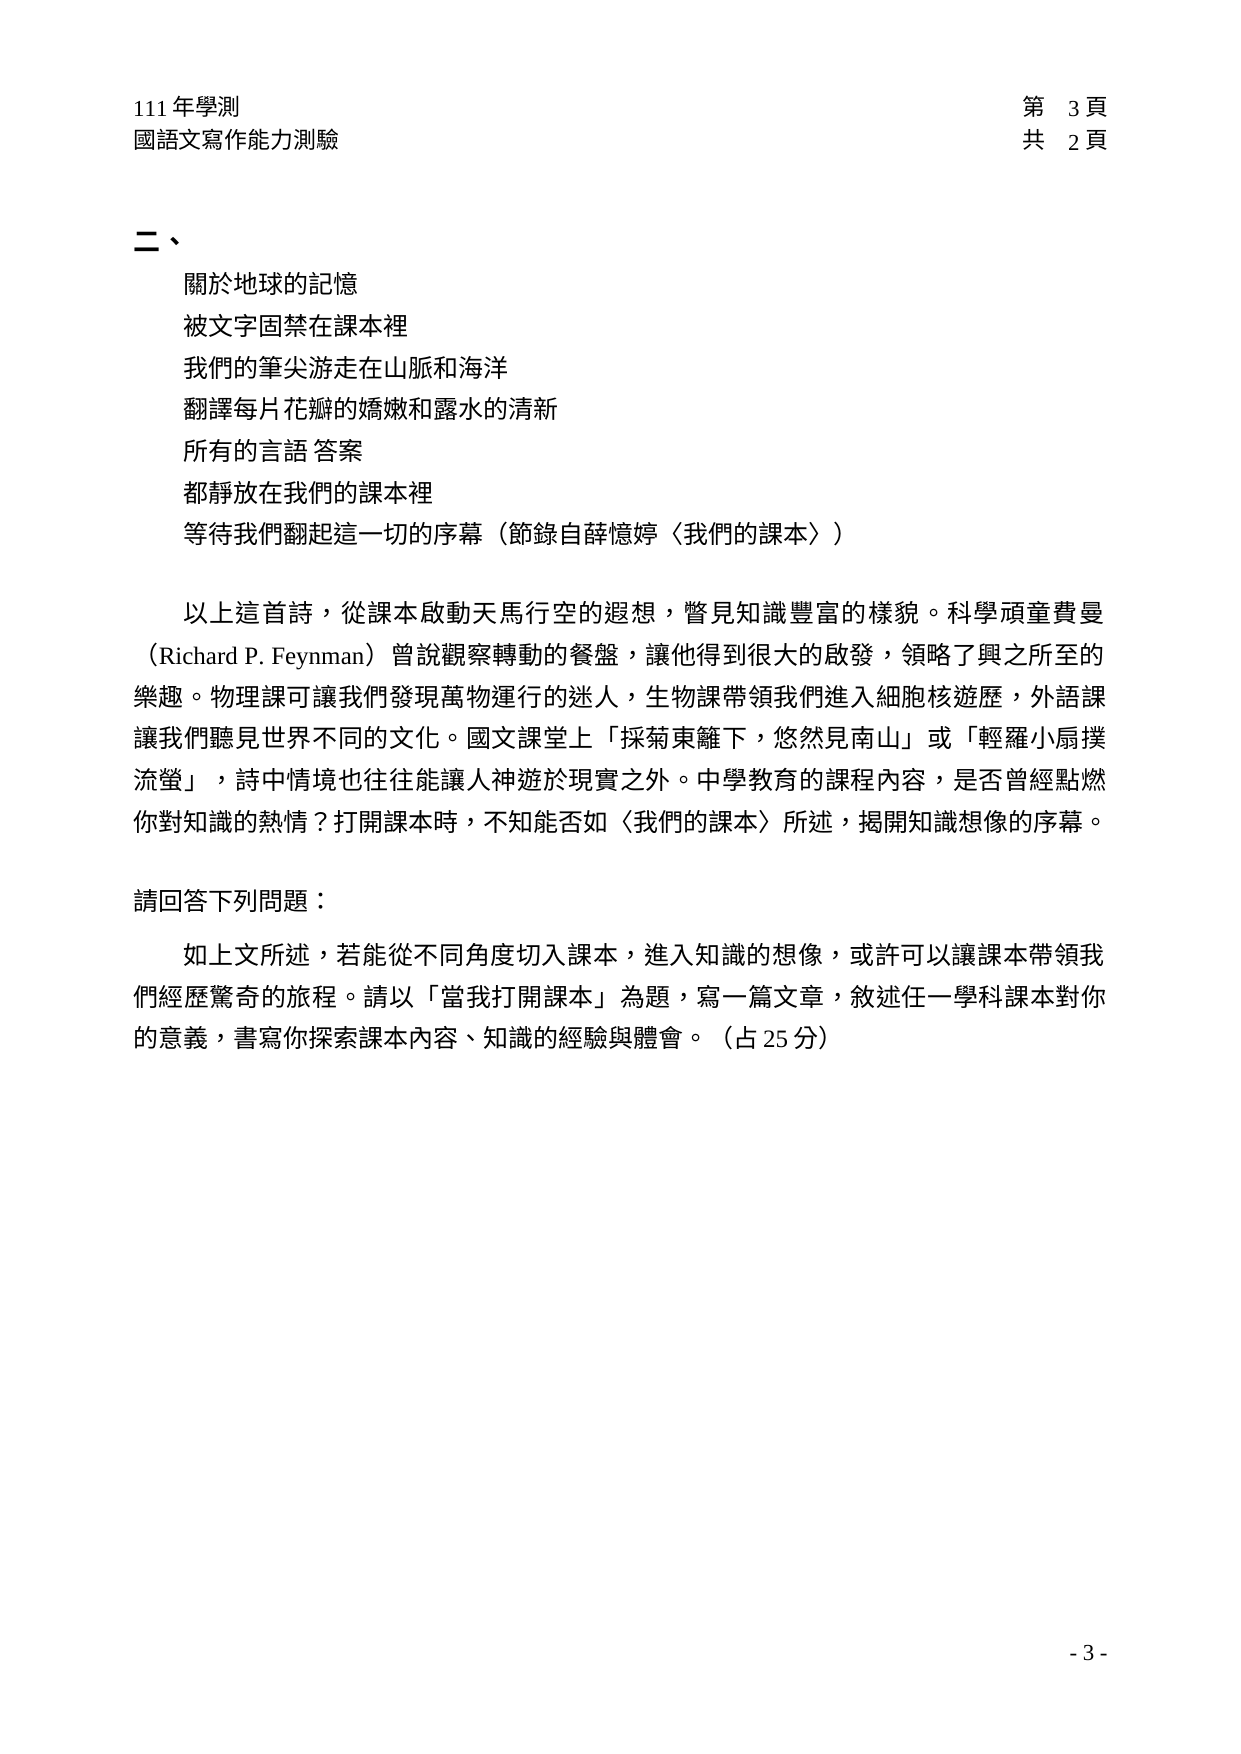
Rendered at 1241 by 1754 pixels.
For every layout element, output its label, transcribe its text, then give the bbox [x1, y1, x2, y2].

text 等待我們翻起這一切的序幕（節錄自薛憶婷〈我們的課本〉） [183, 509, 1107, 551]
text 翻譯每片花瓣的嬌嫩和露水的清新 [183, 384, 1107, 426]
text 被文字固禁在課本裡 [183, 301, 1107, 343]
text 所有的言語 答案 [183, 426, 1107, 468]
text 如上文所述，若能從不同角度切入課本，進入知識的想像，或許可以讓課本帶領我們經歷驚奇的旅程。請以「當我打開課本」為題，寫一篇文章，敘述任一學科課本對你的意義，書寫你探索課本內容、知識的經驗與體會。（占25分） [133, 930, 1107, 1055]
text 我們的筆尖游走在山脈和海洋 [183, 343, 1107, 384]
text 以上這首詩，從課本啟動天馬行空的遐想，瞥見知識豐富的樣貌。科學頑童費曼（Richard P. Feynman）曾說觀察轉動的餐盤，讓他得到很大的啟發，領略了興之所至的樂趣。物理課可讓我們發現萬物運行的迷人，生物課帶領我們進入細胞核遊歷，外語課讓我們聽見世界不同的文化。國文課堂上「採菊東籬下，悠然見南山」或「輕羅小扇撲流螢」，詩中情境也往往能讓人神遊於現實之外。中學教育的課程內容，是否曾經點燃你對知識的熱情？打開課本時，不知能否如〈我們的課本〉所述，揭開知識想像的序幕。 [133, 588, 1107, 838]
text 二、 [133, 218, 1107, 259]
text 請回答下列問題： [133, 876, 1107, 918]
text 關於地球的記憶 [183, 259, 1107, 301]
text 都靜放在我們的課本裡 [183, 468, 1107, 509]
